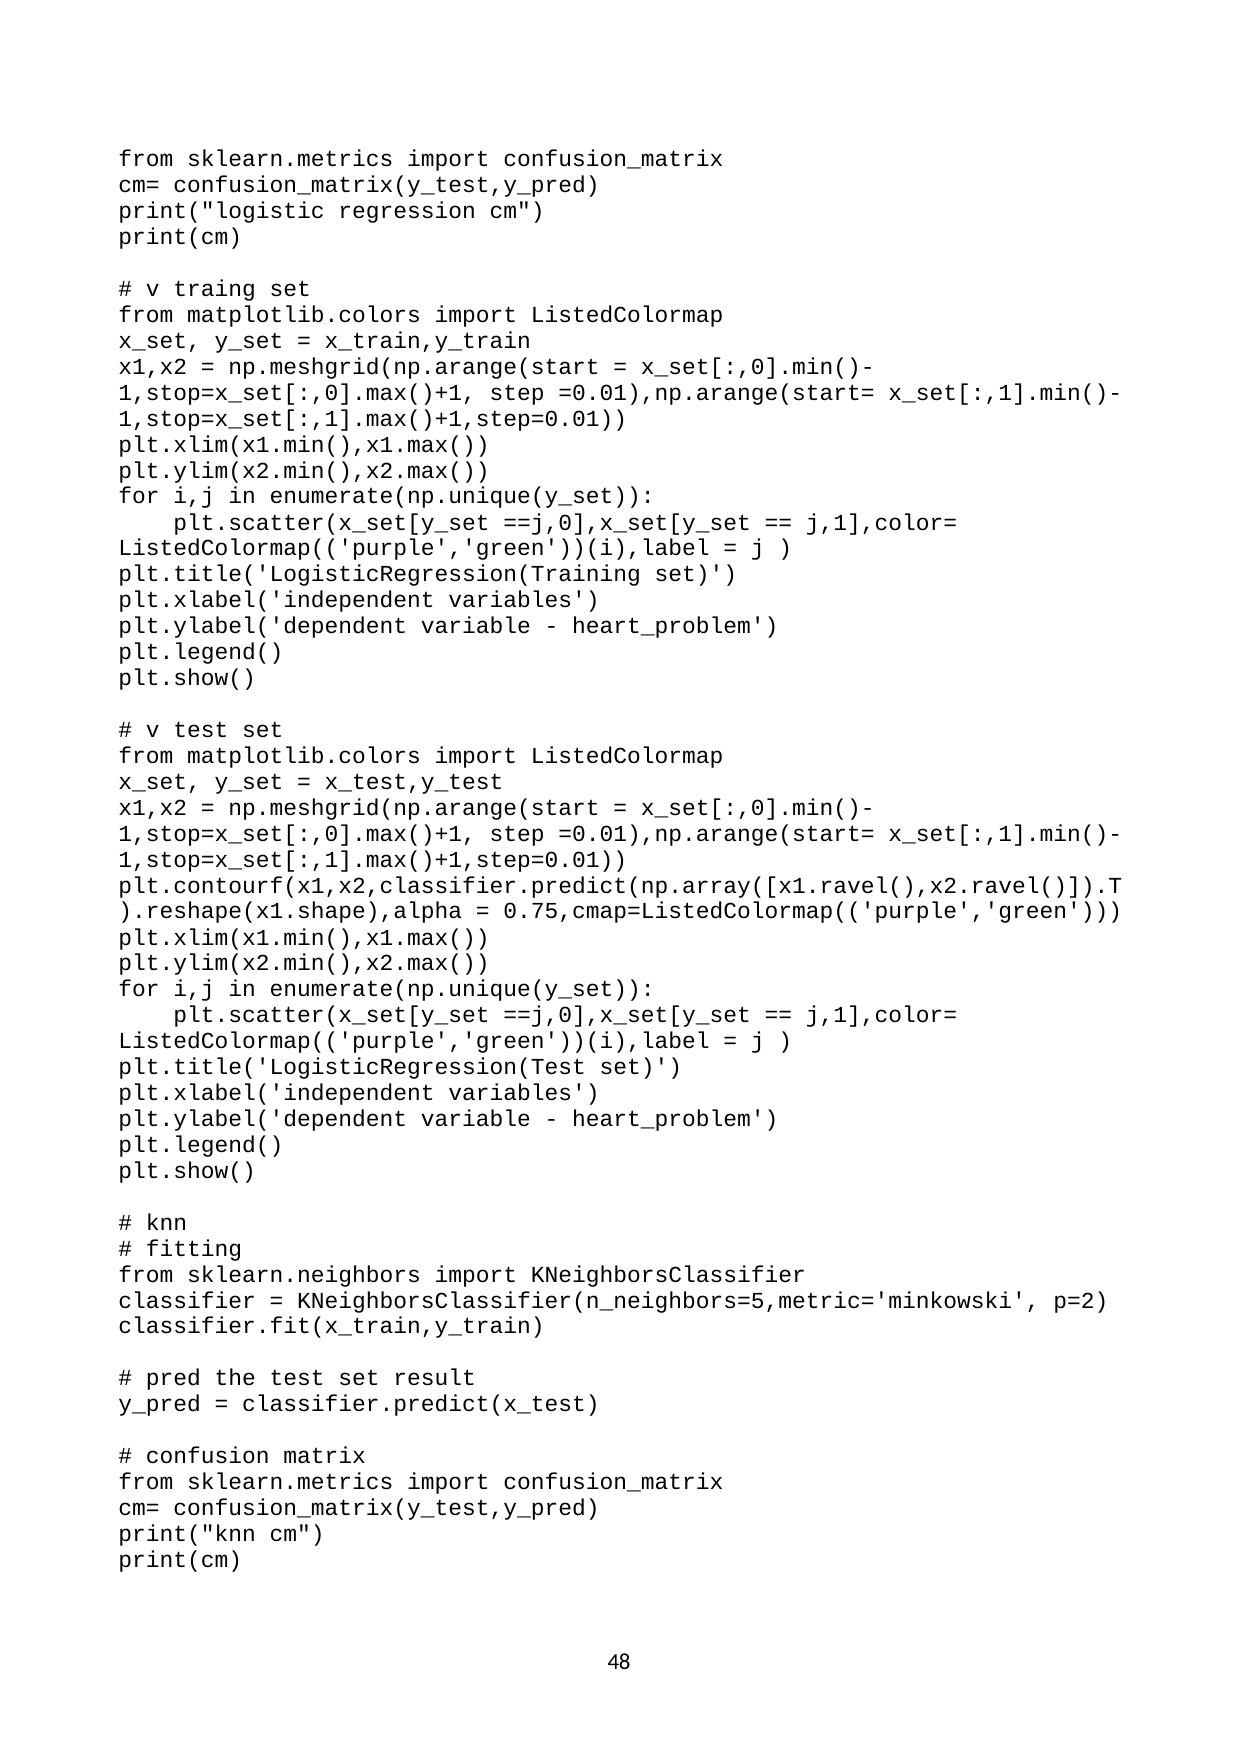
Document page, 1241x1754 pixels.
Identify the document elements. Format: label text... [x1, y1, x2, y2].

text from sklearn.neighbors import KNeighborsClassifier [118, 1263, 1122, 1289]
text classifier = KNeighborsClassifier(n_neighbors=5,metric='minkowski', p=2) [118, 1289, 1122, 1315]
text # fitting [118, 1237, 1122, 1263]
text plt.scatter(x_set[y_set ==j,0],x_set[y_set == j,1],color= ListedColormap(('purple','green'))(i),label = j ) [118, 511, 1122, 563]
text print(cm) [118, 1548, 1122, 1574]
text from matplotlib.colors import ListedColormap [118, 303, 1122, 329]
text plt.xlim(x1.min(),x1.max()) [118, 433, 1122, 459]
text plt.contourf(x1,x2,classifier.predict(np.array([x1.ravel(),x2.ravel()]).T).reshape(x1.shape),alpha = 0.75,cmap=ListedColormap(('purple','green'))) [118, 874, 1122, 926]
text print("knn cm") [118, 1522, 1122, 1548]
text y_pred = classifier.predict(x_test) [118, 1393, 1122, 1419]
text plt.legend() [118, 641, 1122, 666]
text # confusion matrix [118, 1444, 1122, 1471]
text for i,j in enumerate(np.unique(y_set)): [118, 978, 1122, 1004]
text x_set, y_set = x_train,y_train [118, 329, 1122, 355]
text # v test set [118, 718, 1122, 744]
text plt.xlim(x1.min(),x1.max()) [118, 926, 1122, 952]
text plt.scatter(x_set[y_set ==j,0],x_set[y_set == j,1],color= ListedColormap(('purple','green'))(i),label = j ) [118, 1004, 1122, 1056]
text # pred the test set result [118, 1367, 1122, 1393]
text from matplotlib.colors import ListedColormap [118, 744, 1122, 770]
text plt.ylim(x2.min(),x2.max()) [118, 952, 1122, 978]
text plt.ylim(x2.min(),x2.max()) [118, 459, 1122, 485]
text plt.xlabel('independent variables') [118, 1081, 1122, 1107]
text x1,x2 = np.meshgrid(np.arange(start = x_set[:,0].min()-1,stop=x_set[:,0].max()+1, step =0.01),np.arange(start= x_set[:,1].min()-1,stop=x_set[:,1].max()+1,step=0.01)) [118, 355, 1122, 433]
text print(cm) [118, 226, 1122, 251]
text plt.ylabel('dependent variable - heart_problem') [118, 1107, 1122, 1133]
text plt.show() [118, 1159, 1122, 1185]
text x_set, y_set = x_test,y_test [118, 770, 1122, 796]
text from sklearn.metrics import confusion_matrix [118, 1471, 1122, 1496]
text plt.title('LogisticRegression(Test set)') [118, 1056, 1122, 1081]
text for i,j in enumerate(np.unique(y_set)): [118, 485, 1122, 511]
text plt.show() [118, 666, 1122, 692]
text plt.title('LogisticRegression(Training set)') [118, 563, 1122, 589]
text plt.ylabel('dependent variable - heart_problem') [118, 614, 1122, 641]
text # knn [118, 1211, 1122, 1237]
text classifier.fit(x_train,y_train) [118, 1315, 1122, 1341]
text x1,x2 = np.meshgrid(np.arange(start = x_set[:,0].min()-1,stop=x_set[:,0].max()+1, step =0.01),np.arange(start= x_set[:,1].min()-1,stop=x_set[:,1].max()+1,step=0.01)) [118, 796, 1122, 874]
text cm= confusion_matrix(y_test,y_pred) [118, 174, 1122, 199]
text # v traing set [118, 277, 1122, 303]
text cm= confusion_matrix(y_test,y_pred) [118, 1496, 1122, 1522]
text plt.xlabel('independent variables') [118, 589, 1122, 614]
text from sklearn.metrics import confusion_matrix [118, 148, 1122, 174]
text plt.legend() [118, 1133, 1122, 1159]
text print("logistic regression cm") [118, 199, 1122, 226]
